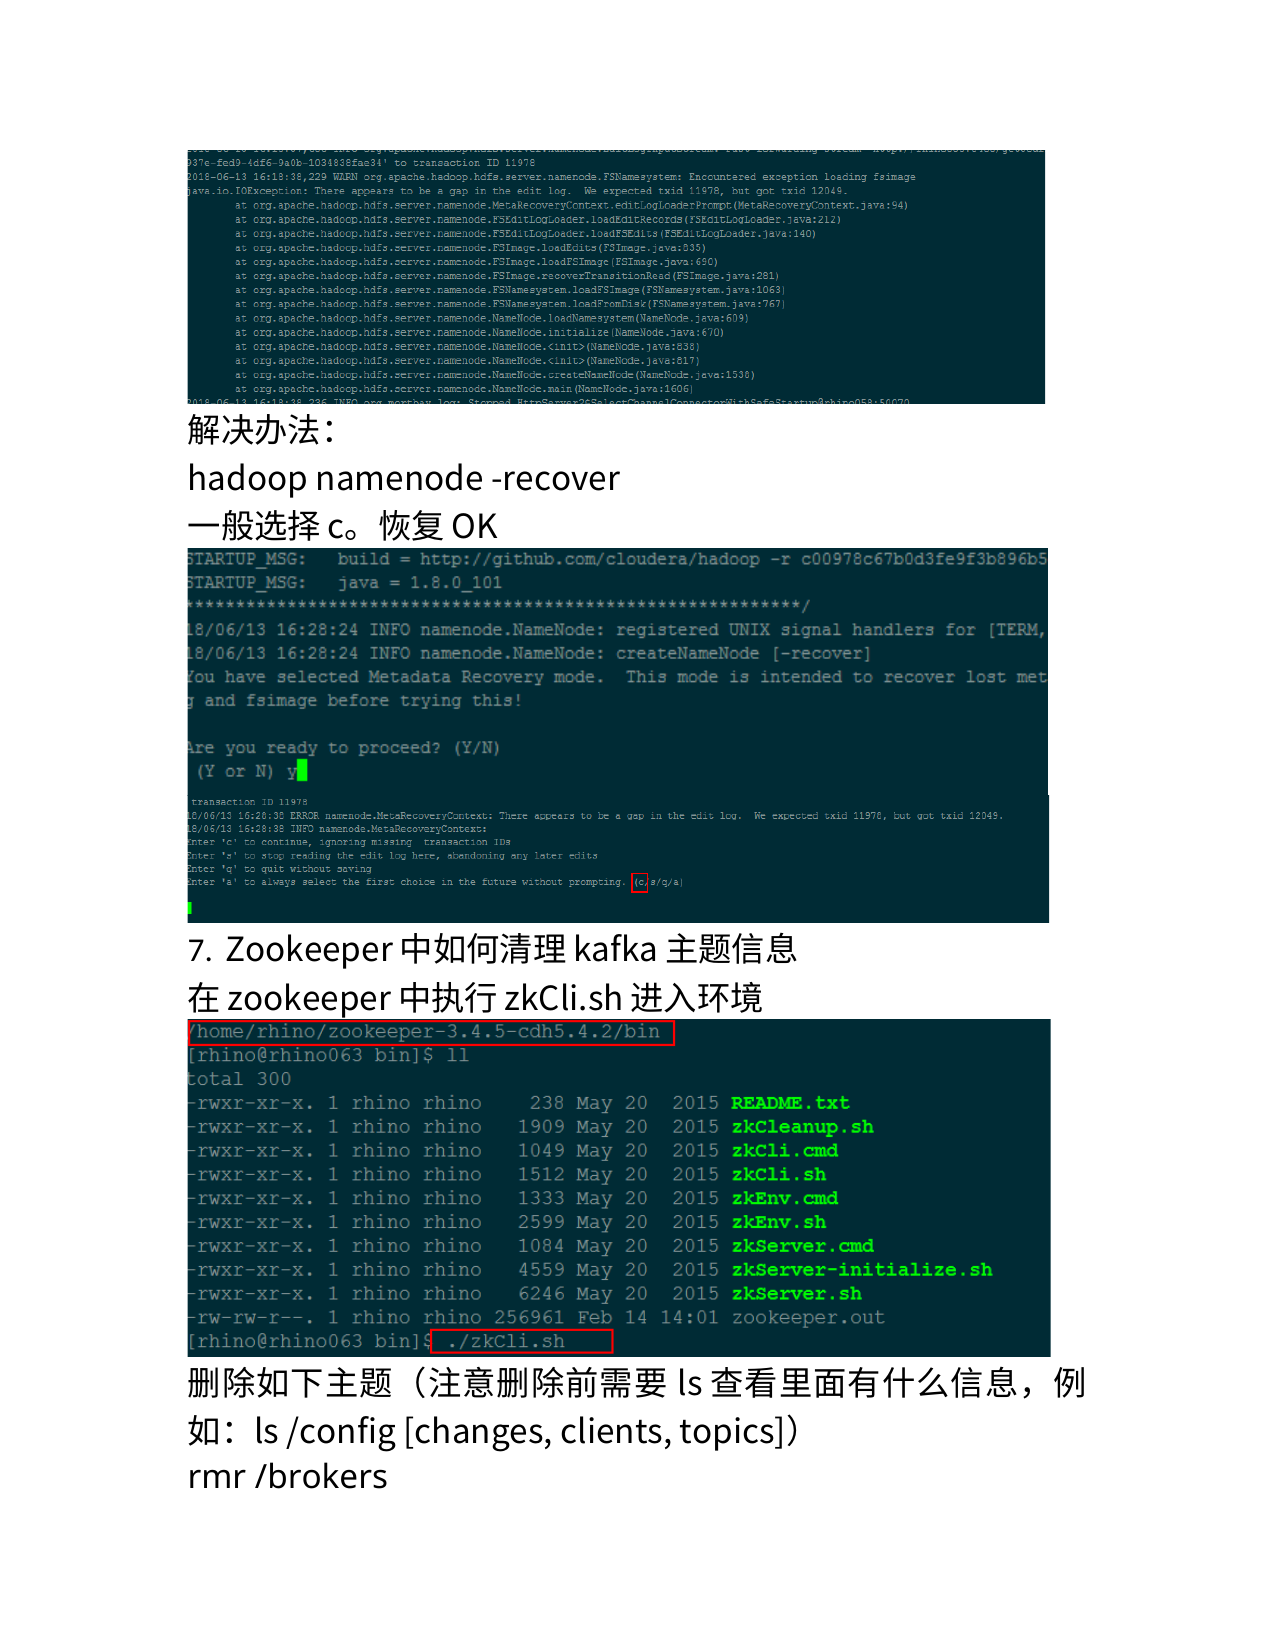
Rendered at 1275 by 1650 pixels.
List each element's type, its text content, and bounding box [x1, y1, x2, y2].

picture [578, 1288, 587, 1299]
picture [577, 556, 599, 565]
picture [227, 624, 235, 633]
picture [778, 1219, 791, 1228]
picture [248, 553, 254, 564]
picture [196, 600, 203, 607]
picture [690, 627, 708, 635]
picture [815, 1290, 826, 1299]
picture [815, 1243, 826, 1251]
picture [578, 647, 595, 658]
picture [751, 601, 758, 607]
picture [700, 600, 707, 607]
picture [978, 674, 986, 682]
picture [187, 742, 213, 753]
picture [484, 578, 492, 588]
picture [371, 624, 377, 635]
picture [987, 674, 996, 682]
picture [268, 600, 275, 607]
picture [819, 650, 839, 658]
picture [633, 627, 646, 638]
picture [187, 1021, 675, 1060]
picture [782, 600, 789, 607]
picture [237, 600, 244, 607]
picture [813, 627, 821, 635]
picture [319, 647, 326, 658]
picture [494, 556, 502, 567]
picture [247, 601, 254, 607]
picture [226, 695, 235, 706]
picture [772, 600, 779, 607]
picture [886, 1263, 896, 1275]
picture [518, 647, 532, 658]
picture [211, 1222, 219, 1227]
picture [968, 553, 975, 564]
picture [433, 627, 454, 635]
picture [187, 671, 194, 682]
picture [733, 1144, 766, 1156]
picture [361, 553, 368, 564]
picture [780, 1316, 789, 1321]
picture [206, 697, 214, 706]
picture [710, 600, 717, 607]
picture [211, 1127, 219, 1132]
picture [534, 650, 543, 658]
picture [935, 1266, 944, 1275]
picture [1009, 553, 1037, 564]
picture [371, 697, 389, 706]
picture [319, 624, 326, 635]
picture [433, 672, 440, 682]
picture [392, 647, 408, 658]
picture [843, 553, 851, 564]
picture [295, 1100, 302, 1108]
picture [449, 1219, 456, 1228]
picture [211, 1195, 220, 1204]
picture [730, 624, 749, 635]
picture [1040, 553, 1048, 564]
picture [365, 1263, 371, 1275]
picture [319, 601, 326, 607]
picture [206, 628, 211, 636]
picture [816, 1096, 850, 1108]
picture [803, 553, 831, 564]
picture [428, 1329, 613, 1353]
picture [947, 624, 954, 635]
picture [380, 624, 389, 635]
picture [968, 671, 975, 682]
picture [422, 600, 429, 607]
picture [330, 743, 337, 753]
picture [294, 1126, 302, 1132]
picture [442, 650, 470, 658]
picture [463, 742, 470, 753]
picture [309, 630, 317, 635]
picture [350, 624, 357, 635]
picture [925, 627, 934, 635]
picture [699, 647, 729, 658]
picture [733, 1168, 766, 1180]
picture [839, 1239, 873, 1251]
picture [392, 672, 399, 682]
picture [383, 745, 398, 753]
picture [208, 674, 214, 682]
picture [422, 650, 429, 658]
picture [246, 674, 265, 682]
picture [239, 745, 255, 753]
picture [628, 650, 646, 658]
picture [199, 765, 203, 779]
picture [237, 768, 245, 776]
picture [339, 553, 352, 564]
picture [216, 647, 224, 658]
picture [391, 601, 398, 607]
picture [279, 647, 283, 658]
picture [187, 553, 245, 564]
picture [679, 601, 686, 607]
picture [679, 556, 687, 564]
picture [815, 1266, 826, 1275]
picture [295, 1243, 302, 1251]
picture [433, 555, 440, 564]
picture [248, 647, 252, 658]
picture [421, 553, 430, 564]
picture [865, 674, 873, 682]
picture [267, 577, 291, 588]
picture [479, 624, 495, 635]
picture [804, 1219, 813, 1228]
picture [371, 745, 383, 753]
picture [898, 1263, 932, 1275]
picture [779, 1243, 813, 1251]
picture [578, 1121, 587, 1132]
picture [299, 600, 305, 607]
picture [658, 674, 667, 682]
picture [360, 745, 369, 756]
picture [211, 1270, 219, 1275]
picture [514, 624, 540, 635]
picture [463, 601, 470, 607]
picture [286, 697, 296, 706]
picture [380, 647, 389, 658]
picture [401, 674, 409, 682]
picture [687, 671, 717, 682]
picture [733, 1120, 766, 1132]
picture [333, 697, 348, 706]
picture [906, 674, 944, 682]
picture [731, 650, 742, 658]
picture [1040, 673, 1046, 682]
picture [340, 630, 348, 635]
picture [453, 577, 461, 588]
picture [802, 627, 810, 638]
picture [906, 553, 924, 564]
picture [483, 694, 491, 706]
picture [352, 556, 358, 564]
picture [494, 577, 502, 588]
picture [453, 600, 460, 607]
picture [803, 1192, 838, 1204]
picture [607, 601, 614, 607]
picture [854, 553, 861, 564]
picture [543, 624, 594, 635]
picture [289, 624, 297, 635]
picture [340, 600, 347, 607]
picture [1018, 674, 1037, 682]
picture [495, 695, 501, 706]
picture [834, 553, 842, 564]
picture [455, 697, 461, 709]
picture [211, 1151, 219, 1156]
picture [664, 647, 696, 658]
picture [866, 647, 870, 661]
picture [187, 647, 191, 658]
picture [505, 553, 512, 564]
picture [248, 694, 255, 706]
picture [211, 1246, 219, 1251]
picture [360, 579, 379, 588]
picture [392, 624, 399, 635]
picture [578, 1240, 588, 1251]
picture [514, 647, 518, 658]
picture [555, 671, 594, 682]
picture [191, 577, 204, 588]
picture [319, 674, 327, 682]
picture [981, 1263, 992, 1275]
picture [371, 600, 377, 607]
picture [946, 1266, 955, 1275]
picture [443, 555, 461, 567]
picture [862, 1120, 873, 1132]
picture [720, 553, 759, 567]
picture [699, 1216, 706, 1228]
picture [525, 600, 532, 607]
picture [433, 577, 439, 588]
picture [515, 553, 533, 564]
picture [648, 553, 666, 564]
picture [783, 556, 790, 564]
picture [659, 649, 665, 658]
picture [289, 759, 307, 781]
picture [289, 582, 297, 588]
picture [762, 671, 780, 682]
picture [927, 553, 933, 564]
picture [699, 1239, 703, 1251]
picture [875, 553, 903, 564]
picture [350, 579, 358, 588]
picture [649, 627, 656, 635]
picture [412, 697, 424, 706]
picture [474, 577, 481, 588]
picture [627, 671, 646, 682]
picture [206, 600, 213, 607]
text rmr /brokers [187, 1453, 1087, 1498]
picture [352, 647, 357, 658]
picture [411, 671, 430, 682]
picture [779, 1290, 813, 1299]
picture [733, 1239, 777, 1251]
picture [793, 650, 800, 658]
picture [999, 673, 1005, 680]
picture [411, 742, 430, 753]
picture [770, 1311, 774, 1323]
picture [422, 627, 430, 635]
picture [227, 768, 235, 776]
picture [381, 600, 388, 607]
picture [957, 627, 965, 635]
picture [823, 627, 831, 635]
picture [211, 1294, 219, 1299]
picture [187, 624, 193, 635]
picture [401, 745, 409, 753]
text hadoop namenode -recover [187, 452, 1087, 500]
picture [443, 697, 451, 706]
picture [211, 1175, 219, 1180]
picture [340, 745, 348, 753]
picture [669, 556, 677, 564]
picture [370, 671, 388, 682]
picture [699, 553, 718, 564]
picture [593, 1171, 598, 1180]
picture [256, 765, 266, 776]
picture [566, 600, 573, 607]
picture [767, 1120, 777, 1132]
picture [578, 1193, 587, 1204]
picture [678, 674, 687, 682]
picture [455, 627, 471, 635]
picture [310, 745, 317, 756]
picture [705, 624, 718, 635]
picture [997, 624, 1038, 635]
picture [855, 650, 862, 658]
picture [731, 671, 749, 682]
picture [216, 624, 224, 635]
picture [308, 674, 316, 680]
picture [839, 1263, 872, 1275]
picture [578, 1145, 587, 1156]
picture [839, 650, 852, 658]
picture [618, 627, 636, 635]
picture [793, 627, 800, 635]
picture [640, 556, 646, 564]
picture [494, 600, 501, 607]
picture [187, 1073, 194, 1085]
picture [649, 650, 655, 658]
picture [597, 600, 604, 607]
picture [580, 1312, 585, 1323]
picture [298, 697, 307, 709]
picture [783, 673, 789, 680]
picture [330, 672, 336, 682]
picture [741, 600, 748, 607]
picture [235, 1073, 242, 1085]
picture [792, 671, 842, 682]
picture [543, 647, 577, 658]
picture [196, 647, 203, 658]
picture [782, 627, 790, 635]
picture [484, 600, 491, 607]
picture [258, 1334, 266, 1346]
picture [556, 600, 563, 607]
picture [227, 649, 235, 657]
picture [248, 577, 256, 588]
picture [767, 1144, 789, 1156]
picture [350, 600, 357, 607]
picture [247, 1317, 254, 1323]
picture [309, 600, 316, 607]
text 一般选择c。恢复OK [187, 500, 1087, 548]
picture [916, 627, 924, 635]
picture [402, 696, 408, 705]
picture [196, 674, 208, 682]
text 解决办法： [187, 403, 1087, 452]
picture [294, 1269, 302, 1275]
picture [268, 745, 285, 753]
picture [227, 600, 233, 607]
picture [474, 647, 502, 658]
picture [196, 624, 203, 635]
picture [187, 697, 194, 709]
picture [669, 600, 676, 607]
picture [752, 624, 770, 635]
picture [578, 1169, 587, 1180]
picture [699, 1096, 703, 1108]
text 删除如下主题（注意删除前需要 ls查看里面有什么信息，例如：ls /config [changes, clients, topics]） [187, 1356, 1087, 1453]
picture [834, 624, 841, 635]
picture [462, 671, 492, 682]
picture [628, 600, 635, 607]
picture [525, 674, 543, 685]
picture [436, 1120, 442, 1132]
picture [329, 694, 336, 706]
picture [308, 697, 317, 704]
picture [803, 1144, 838, 1156]
picture [208, 765, 214, 776]
picture [946, 556, 954, 564]
picture [779, 1123, 814, 1132]
picture [733, 1263, 777, 1275]
picture [412, 600, 419, 607]
picture [743, 647, 759, 658]
picture [434, 743, 439, 753]
picture [733, 1215, 778, 1228]
picture [733, 1287, 777, 1299]
picture [227, 745, 233, 756]
picture [340, 577, 347, 591]
picture [211, 1318, 219, 1323]
picture [767, 1168, 789, 1180]
picture [269, 694, 286, 706]
picture [578, 1264, 587, 1275]
picture [649, 671, 656, 682]
picture [733, 1192, 778, 1204]
picture [875, 1263, 885, 1275]
picture [278, 674, 296, 682]
picture [852, 1123, 860, 1132]
picture [815, 1215, 826, 1228]
picture [984, 553, 1005, 564]
picture [851, 1287, 861, 1299]
picture [295, 1219, 302, 1228]
picture [299, 671, 307, 682]
picture [815, 1168, 826, 1180]
picture [968, 627, 974, 635]
picture [424, 697, 430, 709]
picture [474, 696, 480, 705]
picture [804, 1171, 813, 1180]
picture [436, 1263, 442, 1275]
picture [412, 577, 419, 588]
picture [433, 695, 440, 706]
picture [607, 556, 615, 564]
picture [840, 1290, 849, 1299]
picture [371, 647, 377, 658]
picture [578, 1217, 587, 1228]
picture [885, 674, 902, 682]
picture [365, 1120, 371, 1132]
picture [970, 1266, 979, 1275]
picture [294, 1195, 302, 1204]
picture [216, 697, 224, 706]
picture [205, 577, 245, 588]
picture [855, 673, 861, 680]
picture [289, 647, 297, 658]
picture [937, 553, 944, 564]
picture [504, 697, 512, 706]
text 在zookeeper中执行zkCli.sh进入环境 [187, 971, 1087, 1019]
picture [483, 742, 492, 753]
picture [267, 553, 297, 564]
picture [378, 1219, 385, 1228]
picture [442, 674, 451, 682]
picture [812, 1316, 825, 1320]
picture [566, 556, 574, 564]
picture [257, 697, 266, 706]
picture [402, 624, 410, 633]
picture [778, 1195, 791, 1204]
list Zookeeper中如何清理kafka主题信息 [187, 923, 1087, 971]
picture [187, 903, 191, 913]
picture [732, 1097, 802, 1108]
picture [535, 553, 554, 564]
picture [779, 1266, 813, 1275]
picture [339, 671, 358, 682]
picture [226, 671, 245, 682]
picture [896, 624, 903, 635]
picture [371, 553, 389, 564]
picture [278, 600, 285, 607]
picture [278, 624, 286, 635]
picture [815, 1123, 838, 1137]
picture [947, 674, 955, 682]
picture [211, 1103, 219, 1108]
picture [298, 742, 311, 753]
picture [535, 601, 542, 607]
picture [638, 600, 645, 607]
picture [248, 624, 255, 635]
picture [864, 624, 893, 635]
picture [957, 553, 965, 564]
picture [289, 745, 296, 753]
picture [494, 674, 522, 682]
picture [801, 650, 821, 658]
picture [578, 1097, 588, 1108]
picture [331, 1216, 337, 1228]
picture [351, 694, 358, 706]
picture [361, 697, 369, 706]
picture [618, 553, 640, 564]
picture [433, 650, 439, 658]
